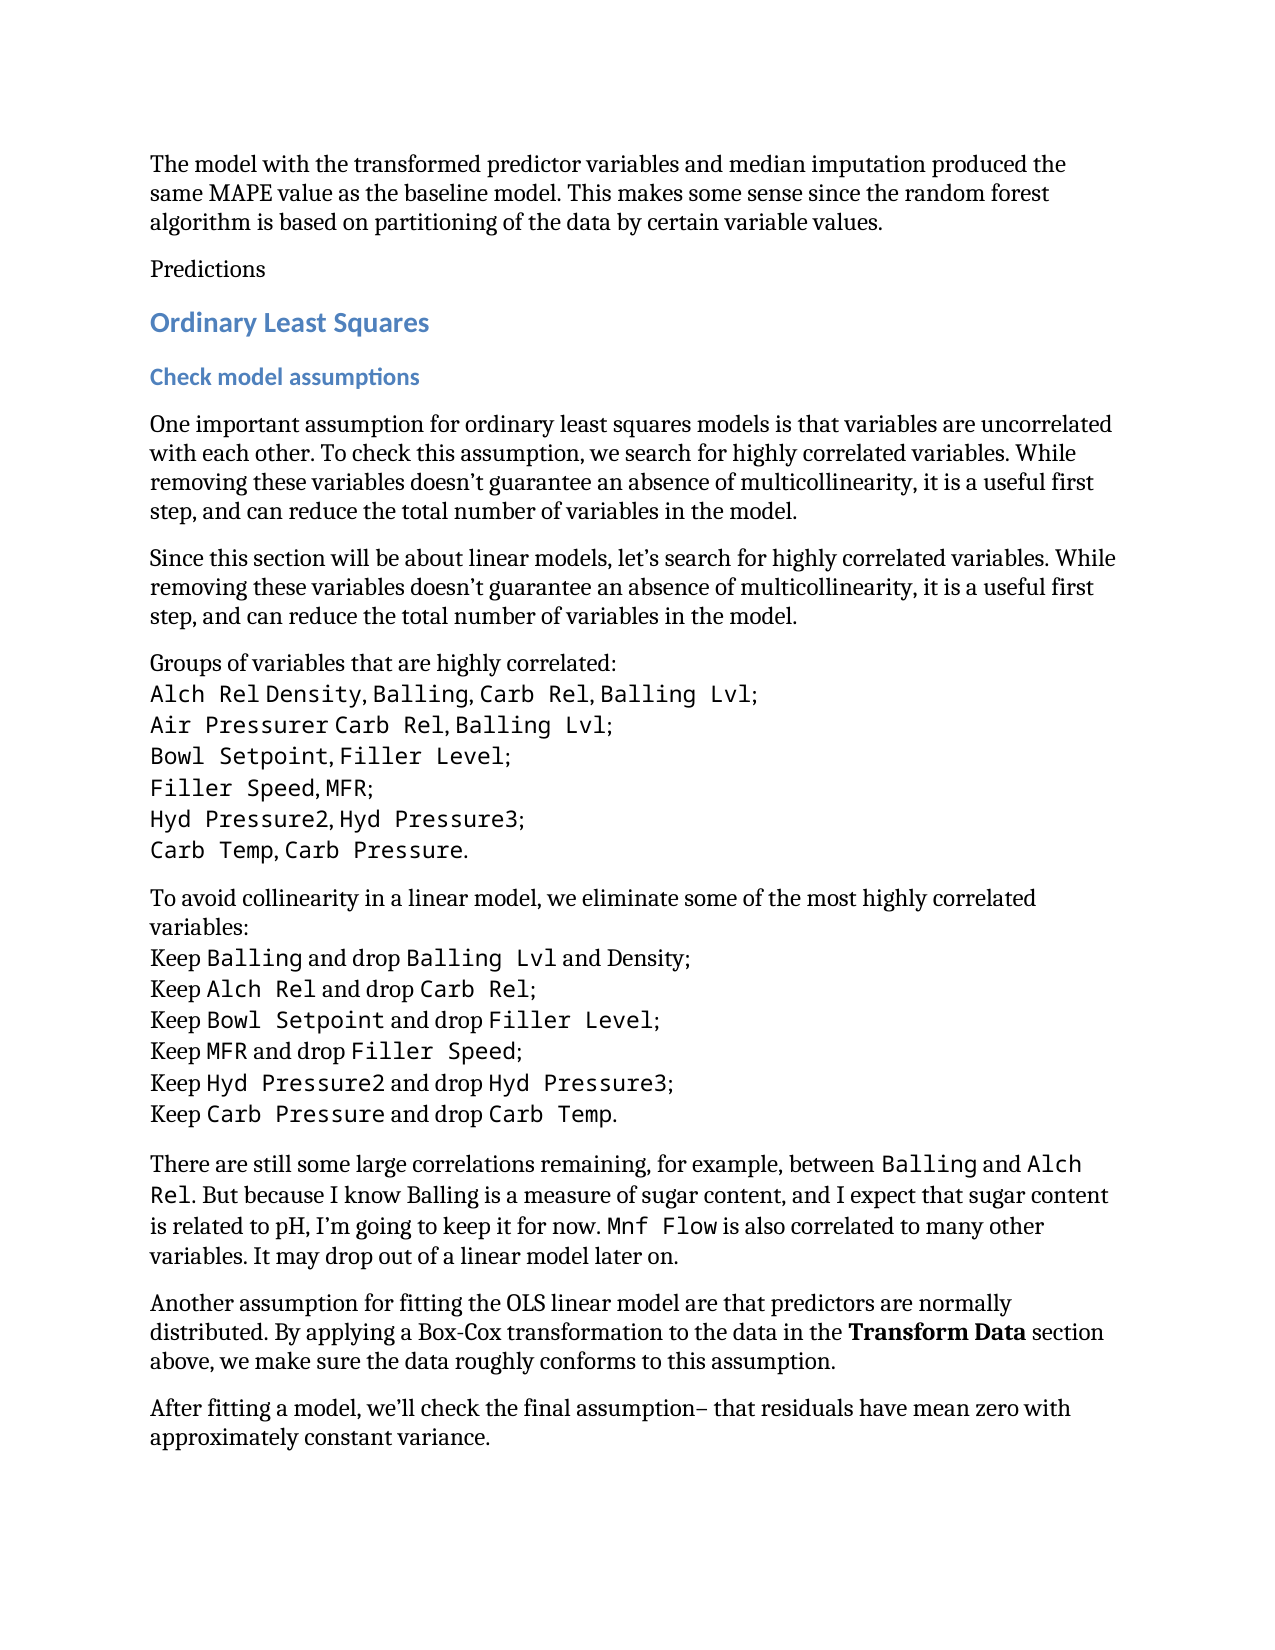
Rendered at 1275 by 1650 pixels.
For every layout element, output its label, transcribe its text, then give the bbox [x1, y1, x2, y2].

text Since this section will be about linear models, let’s search for highly correlated variables. While removing these variables doesn’t guarantee an absence of multicollinearity, it is a useful first step, and can reduce the total number of variables in the model. [150, 544, 1125, 630]
text To avoid collinearity in a linear model, we eliminate some of the most highly correlated variables: Keep Balling and drop Balling Lvl and Density; Keep Alch Rel and drop Carb Rel; Keep Bowl Setpoint and drop Filler Level; Keep MFR and drop Filler Speed; Keep Hyd Pressure2 and drop Hyd Pressure3; Keep Carb Pressure and drop Carb Temp. [150, 884, 1125, 1129]
text Predictions [150, 255, 1125, 284]
text Another assumption for fitting the OLS linear model are that predictors are normally distributed. By applying a Box-Cox transformation to the data in the Transform Data section above, we make sure the data roughly conforms to this assumption. [150, 1289, 1125, 1375]
text One important assumption for ordinary least squares models is that variables are uncorrelated with each other. To check this assumption, we search for highly correlated variables. While removing these variables doesn’t guarantee an absence of multicollinearity, it is a useful first step, and can reduce the total number of variables in the model. [150, 410, 1125, 525]
text Groups of variables that are highly correlated: Alch Rel Density, Balling, Carb Rel, Balling Lvl; Air Pressurer Carb Rel, Balling Lvl; Bowl Setpoint, Filler Level; Filler Speed, MFR; Hyd Pressure2, Hyd Pressure3; Carb Temp, Carb Pressure. [150, 649, 1125, 865]
text After fitting a model, we’ll check the final assumption– that residuals have mean zero with approximately constant variance. [150, 1394, 1125, 1452]
text There are still some large correlations remaining, for example, between Balling and Alch Rel. But because I know Balling is a measure of sugar content, and I expect that sugar content is related to pH, I’m going to keep it for now. Mnf Flow is also correlated to many other variables. It may drop out of a linear model later on. [150, 1148, 1125, 1270]
text The model with the transformed predictor variables and median imputation produced the same MAPE value as the baseline model. This makes some sense since the random forest algorithm is based on partitioning of the data by certain variable values. [150, 150, 1125, 236]
subtitle Check model assumptions [150, 361, 1125, 392]
subtitle Ordinary Least Squares [150, 304, 1125, 340]
